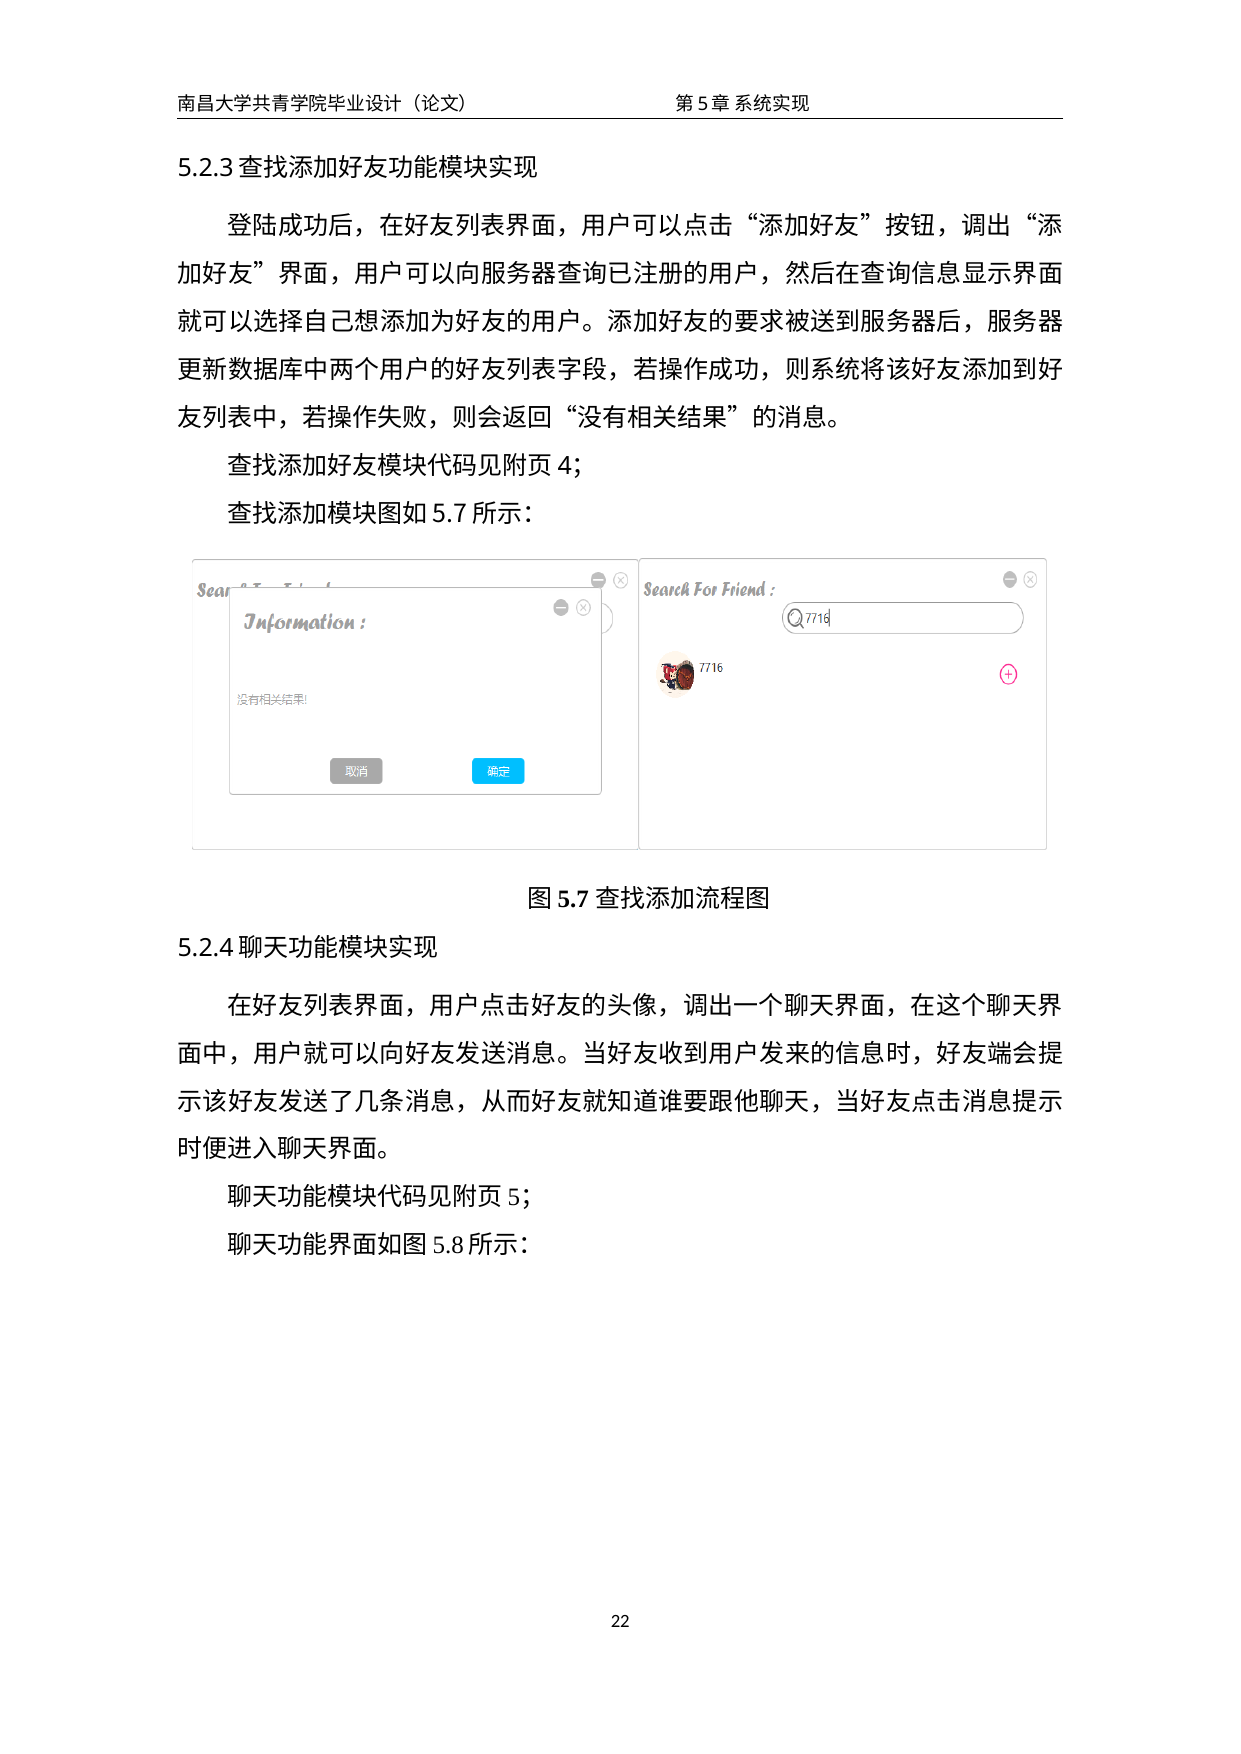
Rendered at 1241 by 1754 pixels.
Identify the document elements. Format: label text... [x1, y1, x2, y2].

text 聊天功能模块代码见附页5； [177, 1167, 1063, 1215]
subtitle 5.2.4聊天功能模块实现 [177, 927, 1063, 963]
text 在好友列表界面，用户点击好友的头像，调出一个聊天界面，在这个聊天界面中，用户就可以向好友发送消息。当好友收到用户发来的信息时，好友端会提示该好友发送了几条消息，从而好友就知道谁要跟他聊天，当好友点击消息提示时便进入聊天界面。 [177, 976, 1063, 1167]
text 图5.7 查找添加流程图 [177, 878, 1063, 914]
text 登陆成功后，在好友列表界面，用户可以点击“添加好友”按钮，调出“添加好友”界面，用户可以向服务器查询已注册的用户，然后在查询信息显示界面就可以选择自己想添加为好友的用户。添加好友的要求被送到服务器后，服务器更新数据库中两个用户的好友列表字段，若操作成功，则系统将该好友添加到好友列表中，若操作失败，则会返回“没有相关结果”的消息。 [177, 196, 1063, 436]
text 查找添加好友模块代码见附页4； [177, 436, 1063, 484]
subtitle 5.2.3查找添加好友功能模块实现 [177, 148, 1063, 184]
text 聊天功能界面如图5.8所示： [177, 1215, 1063, 1263]
text 查找添加模块图如5.7所示： [177, 484, 1063, 532]
picture [192, 558, 1047, 850]
